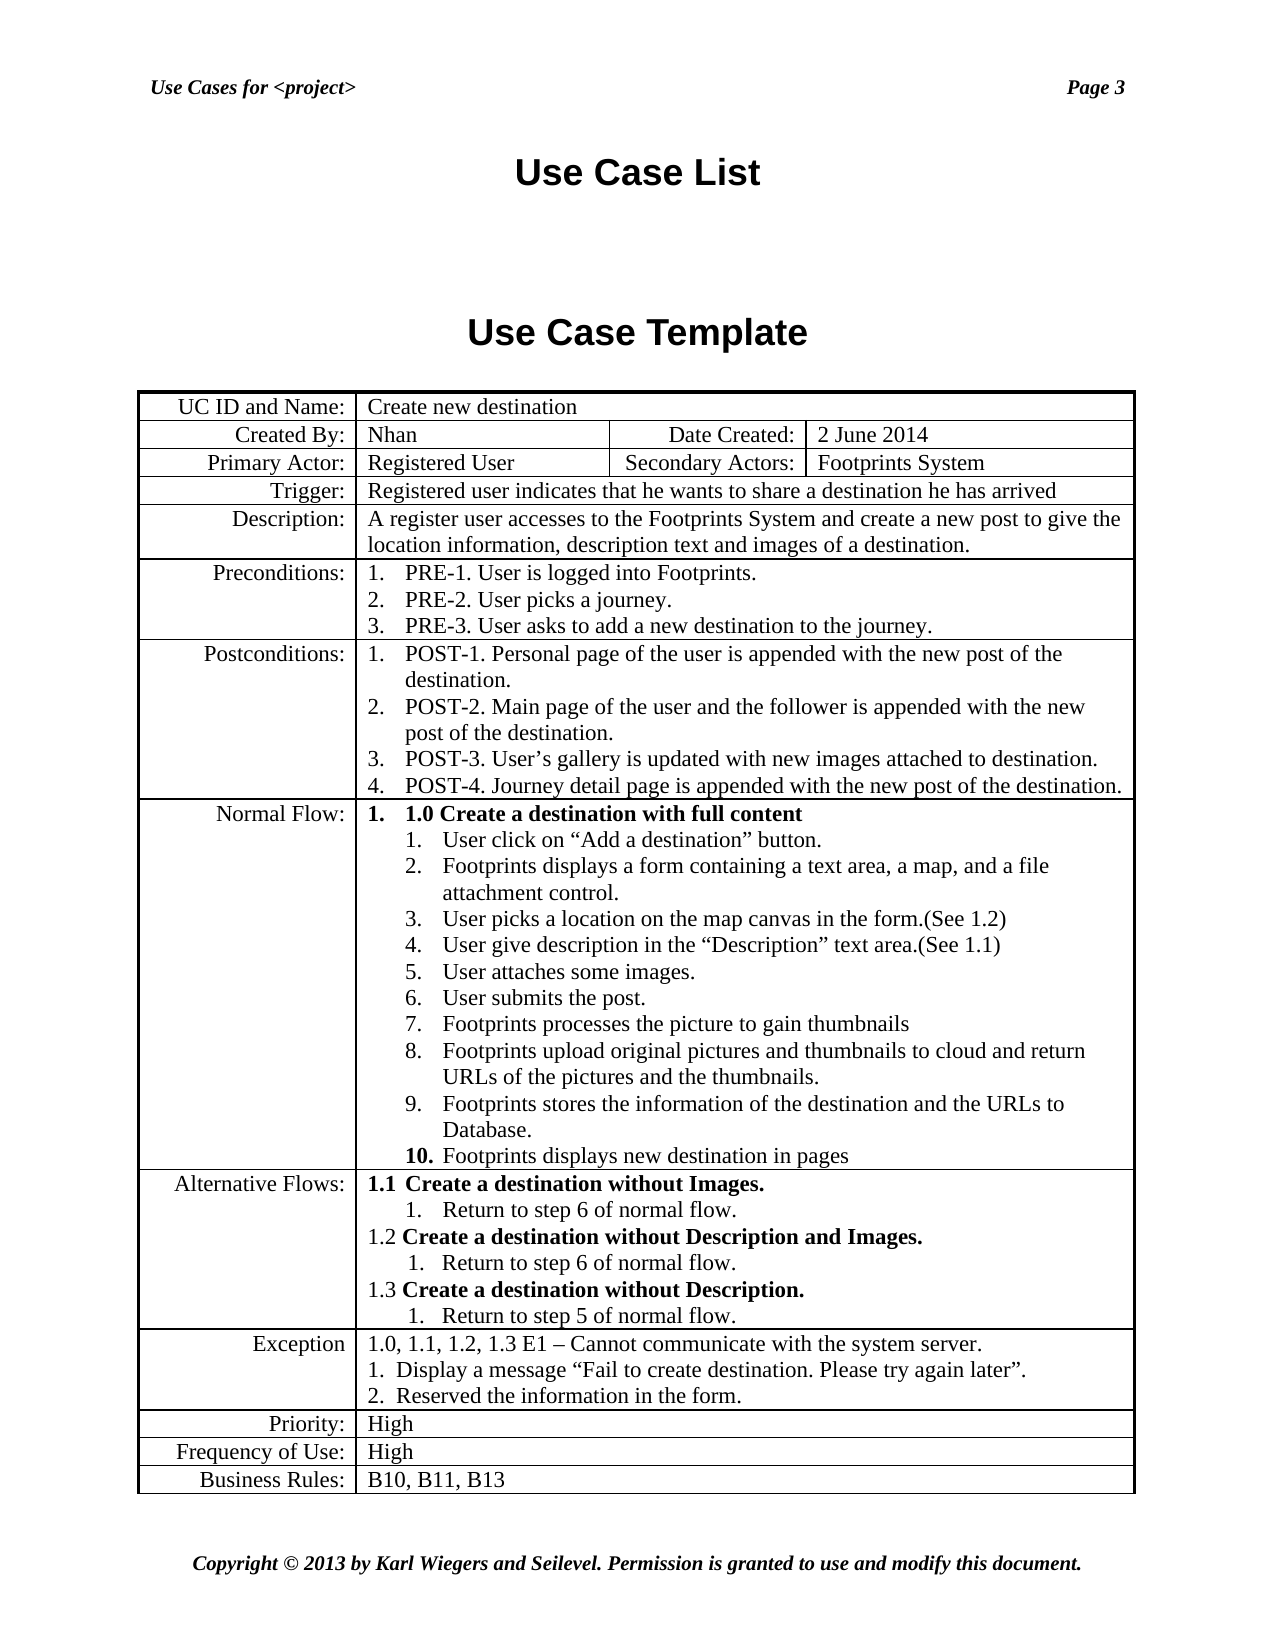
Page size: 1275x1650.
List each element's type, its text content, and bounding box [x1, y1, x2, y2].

table_cell Trigger: [140, 477, 355, 503]
table_cell PRE-1. User is logged into Footprints. PRE-2. User picks a journey. PRE-3. User asks to add a new destination to the journey. [357, 560, 1133, 638]
table_cell Nhan [357, 421, 609, 448]
table_cell Normal Flow: [140, 800, 355, 1169]
table_cell Primary Actor: [140, 449, 355, 476]
title Use Case Template [150, 310, 1125, 353]
table_cell High [357, 1411, 1133, 1437]
table_cell B10, B11, B13 [357, 1466, 1133, 1493]
table_cell Business Rules: [140, 1466, 355, 1493]
table_cell 2 June 2014 [807, 421, 1133, 448]
table_cell POST-1. Personal page of the user is appended with the new post of the destination. POST-2. Main page of the user and the follower is appended with the new post of the destination. POST-3. User’s gallery is updated with new images attached to destination. POST-4. Journey detail page is appended with the new post of the destination. [357, 640, 1133, 798]
table_cell Exception [140, 1330, 355, 1409]
table_cell Priority: [140, 1411, 355, 1437]
table_cell A register user accesses to the Footprints System and create a new post to give the location information, description text and images of a destination. [357, 505, 1133, 558]
table_cell Alternative Flows: [140, 1170, 355, 1328]
table_cell Description: [140, 505, 355, 558]
table_cell Create a destination without Images. Return to step 6 of normal flow. 1.2 Create a destination without Description and Images. 1. Return to step 6 of normal flow. 1.3 Create a destination without Description. 1. Return to step 5 of normal flow. [357, 1170, 1133, 1328]
table_cell Postconditions: [140, 640, 355, 798]
table_header Create new destination [357, 394, 1133, 420]
table_cell Registered User [357, 449, 609, 476]
table_cell 1.0, 1.1, 1.2, 1.3 E1 – Cannot communicate with the system server. 1. Display a message “Fail to create destination. Please try again later”. 2. Reserved the information in the form. [357, 1330, 1133, 1409]
table_cell 1.0 Create a destination with full content User click on “Add a destination” button. Footprints displays a form containing a text area, a map, and a file attachment control. User picks a location on the map canvas in the form.(See 1.2) User give description in the “Description” text area.(See 1.1) User attaches some images. User submits the post. Footprints processes the picture to gain thumbnails Footprints upload original pictures and thumbnails to cloud and return URLs of the pictures and the thumbnails. Footprints stores the information of the destination and the URLs to Database. Footprints displays new destination in pages [357, 800, 1133, 1169]
table_cell Frequency of Use: [140, 1438, 355, 1465]
table_cell Secondary Actors: [610, 449, 805, 476]
table_cell Registered user indicates that he wants to share a destination he has arrived [357, 477, 1133, 503]
table_cell High [357, 1438, 1133, 1465]
table_cell Date Created: [610, 421, 805, 448]
title Use Case List [150, 150, 1125, 193]
table_cell Preconditions: [140, 560, 355, 638]
table_header UC ID and Name: [140, 394, 355, 420]
table_cell Footprints System [807, 449, 1133, 476]
table_cell Created By: [140, 421, 355, 448]
